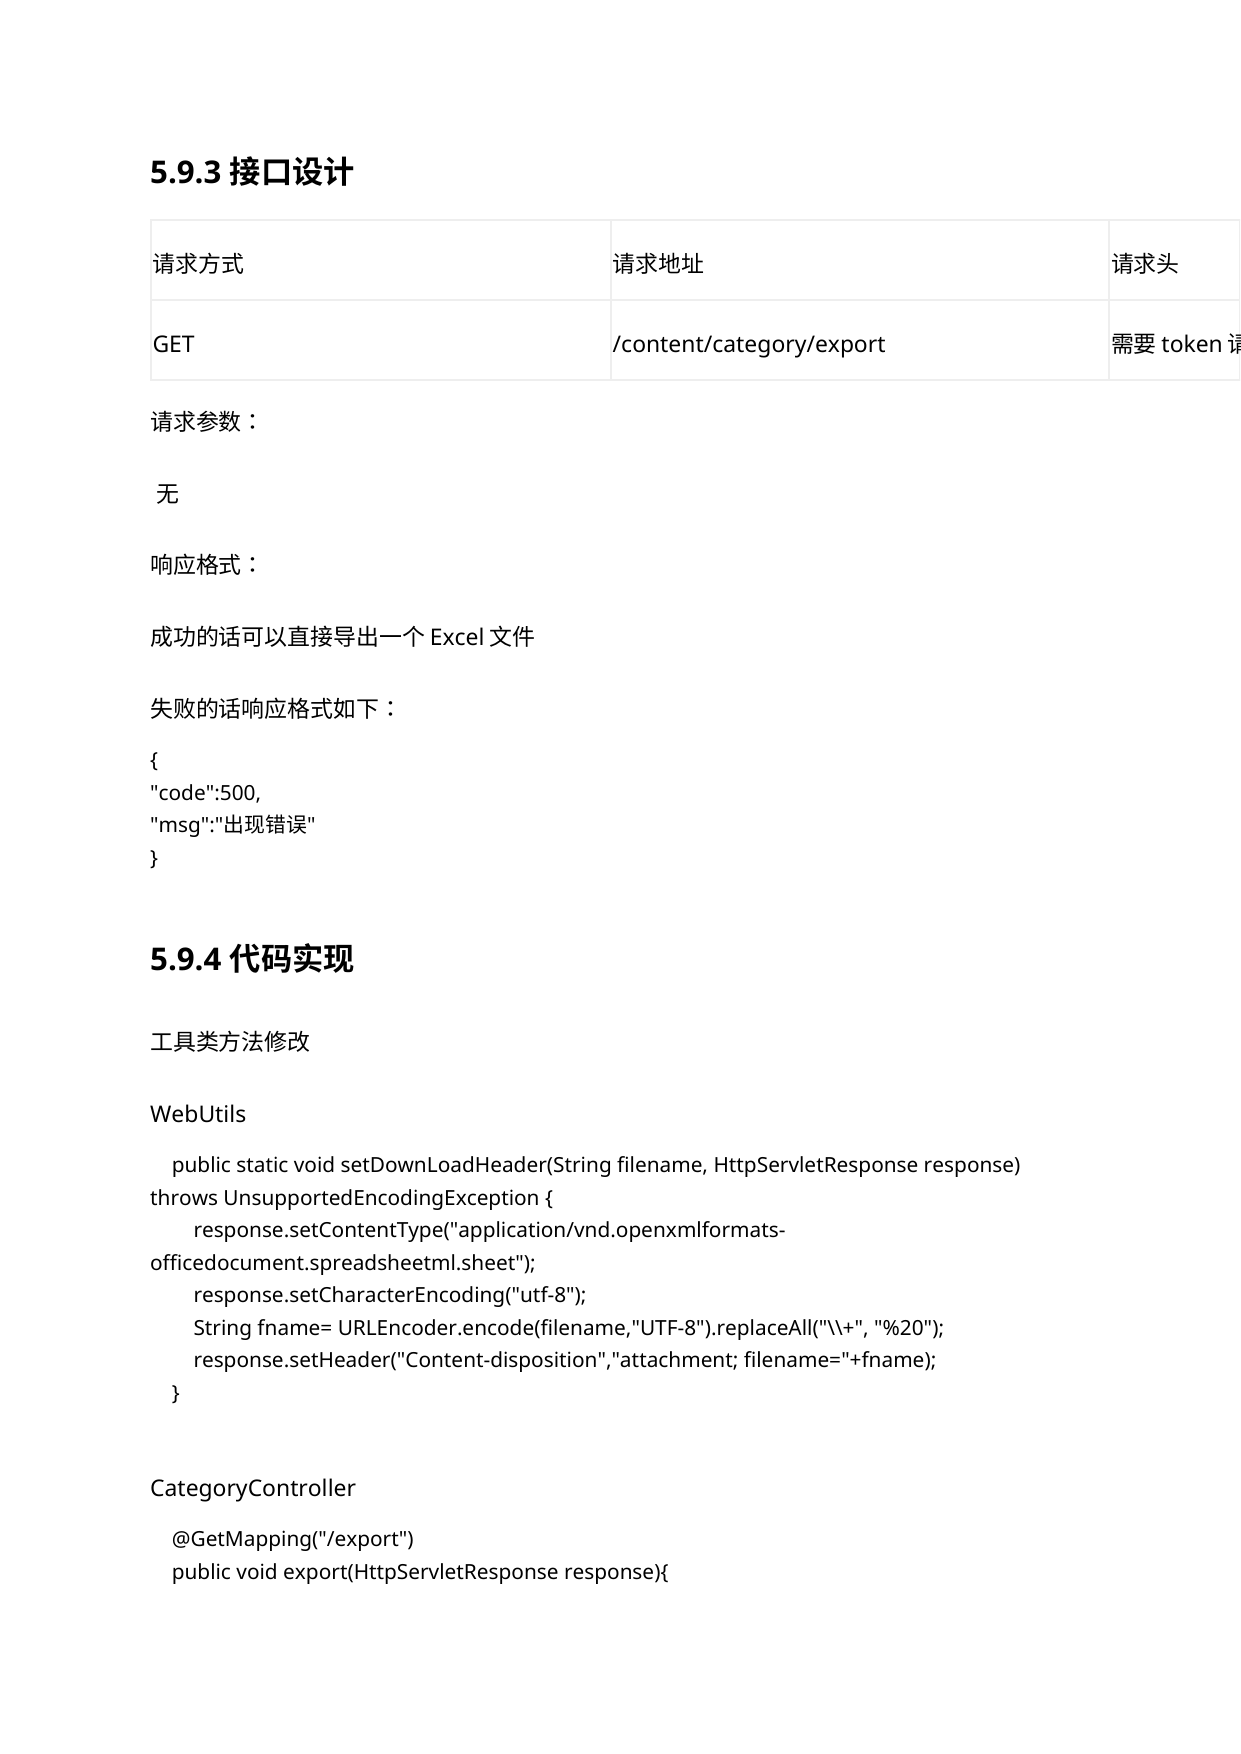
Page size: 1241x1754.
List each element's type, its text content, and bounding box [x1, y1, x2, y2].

subtitle 5.9.3 接口设计 [150, 150, 1090, 193]
text 响应格式： [150, 549, 1090, 581]
text WebUtils [150, 1098, 1090, 1129]
table_header 请求头 [1110, 221, 1239, 299]
text 工具类方法修改 [150, 1026, 1090, 1057]
text 成功的话可以直接导出一个Excel文件 [150, 621, 1090, 653]
subtitle 5.9.4 代码实现 [150, 937, 1090, 980]
table_cell GET [152, 301, 610, 379]
text 请求参数： [150, 406, 1090, 437]
table_cell 需要token请求头 [1110, 301, 1239, 379]
text 失败的话响应格式如下： [150, 693, 1090, 724]
text CategoryController [150, 1472, 1090, 1503]
table_header 请求方式 [152, 221, 610, 299]
table_header 请求地址 [612, 221, 1108, 299]
table_cell /content/category/export [612, 301, 1108, 379]
text 无 [150, 478, 1090, 509]
